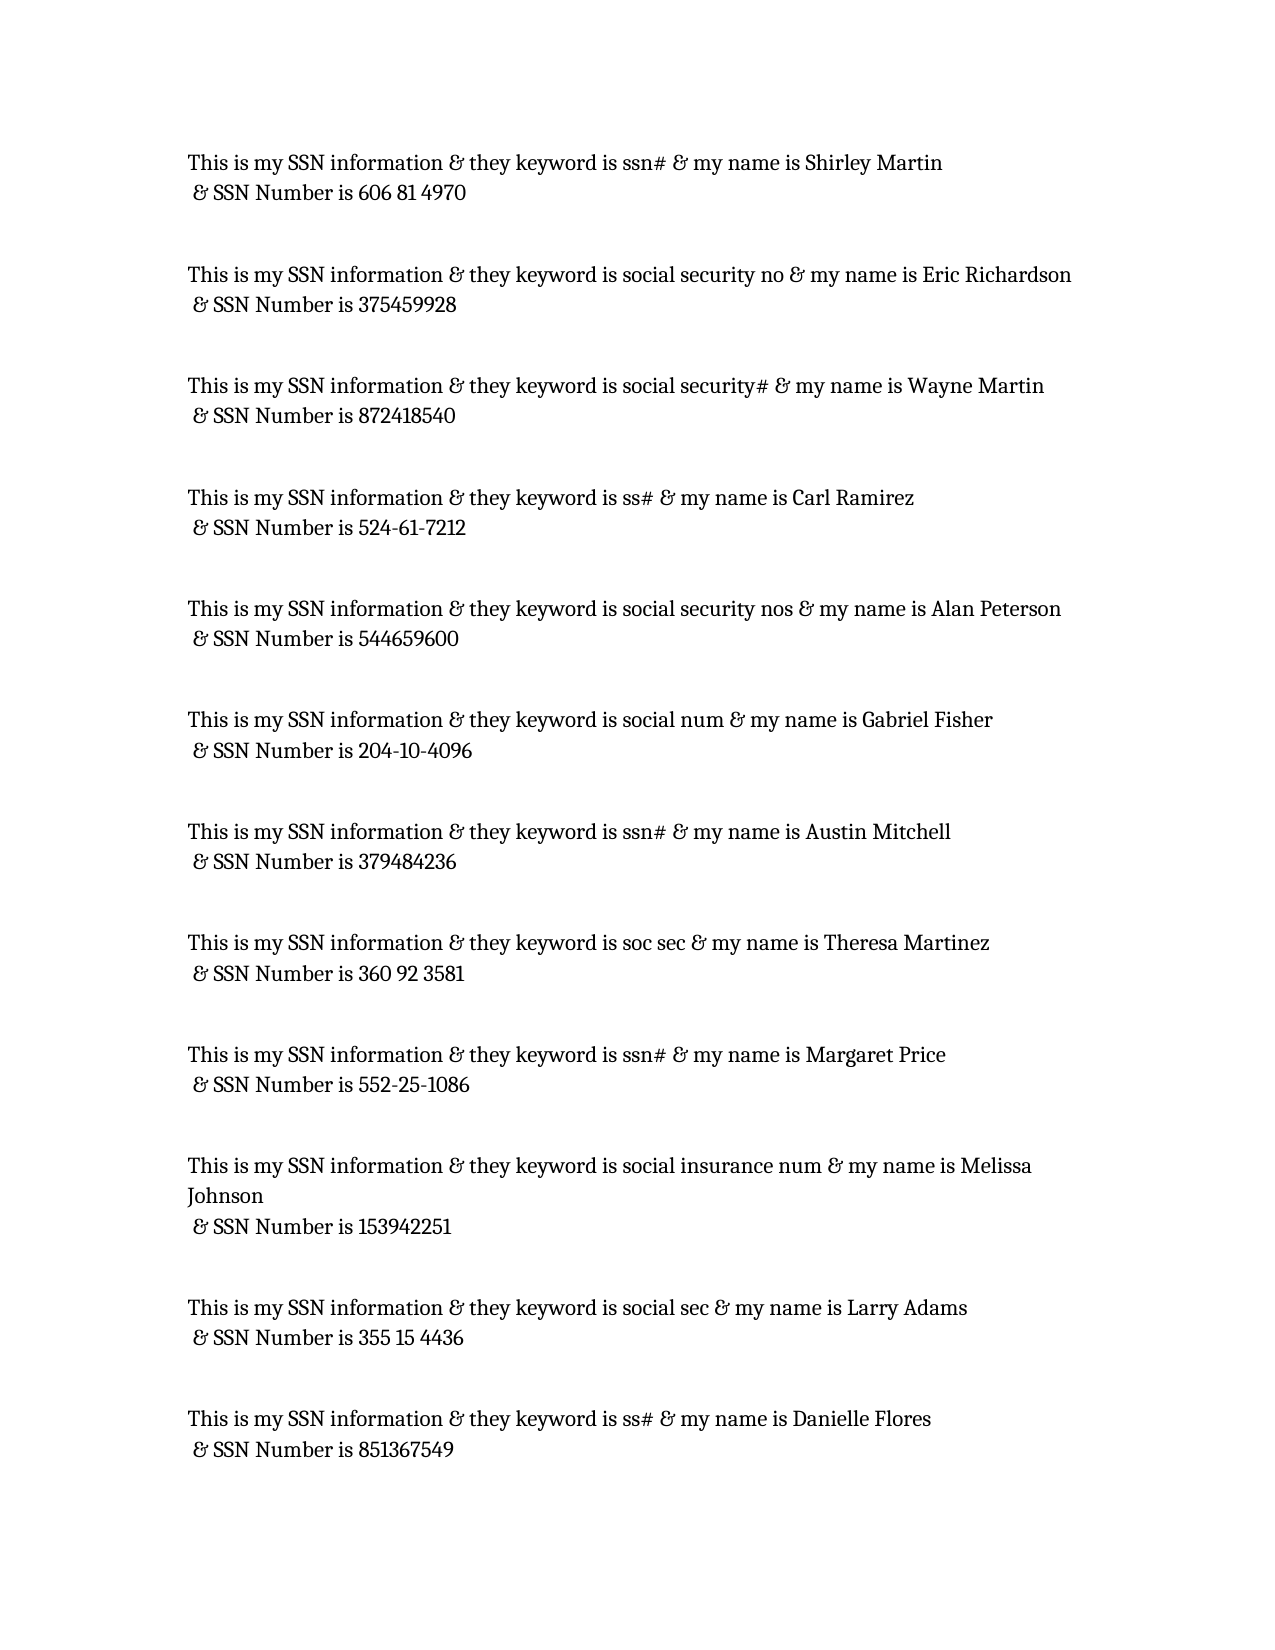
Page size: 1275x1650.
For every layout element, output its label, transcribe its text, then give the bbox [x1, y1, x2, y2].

text This is my SSN information & they keyword is ssn# & my name is Shirley Martin & SSN Number is 606 81 4970 [187, 150, 1087, 237]
text This is my SSN information & they keyword is ss# & my name is Danielle Flores & SSN Number is 851367549 [187, 1406, 1087, 1493]
text This is my SSN information & they keyword is social security# & my name is Wayne Martin & SSN Number is 872418540 [187, 373, 1087, 460]
text This is my SSN information & they keyword is social security nos & my name is Alan Peterson & SSN Number is 544659600 [187, 596, 1087, 683]
text This is my SSN information & they keyword is soc sec & my name is Theresa Martinez & SSN Number is 360 92 3581 [187, 930, 1087, 1017]
text This is my SSN information & they keyword is social insurance num & my name is Melissa Johnson & SSN Number is 153942251 [187, 1153, 1087, 1270]
text This is my SSN information & they keyword is social sec & my name is Larry Adams & SSN Number is 355 15 4436 [187, 1295, 1087, 1382]
text This is my SSN information & they keyword is ss# & my name is Carl Ramirez & SSN Number is 524-61-7212 [187, 484, 1087, 571]
text This is my SSN information & they keyword is social num & my name is Gabriel Fisher & SSN Number is 204-10-4096 [187, 707, 1087, 794]
text This is my SSN information & they keyword is ssn# & my name is Margaret Price & SSN Number is 552-25-1086 [187, 1042, 1087, 1128]
text This is my SSN information & they keyword is ssn# & my name is Austin Mitchell & SSN Number is 379484236 [187, 819, 1087, 906]
text This is my SSN information & they keyword is social security no & my name is Eric Richardson & SSN Number is 375459928 [187, 261, 1087, 348]
